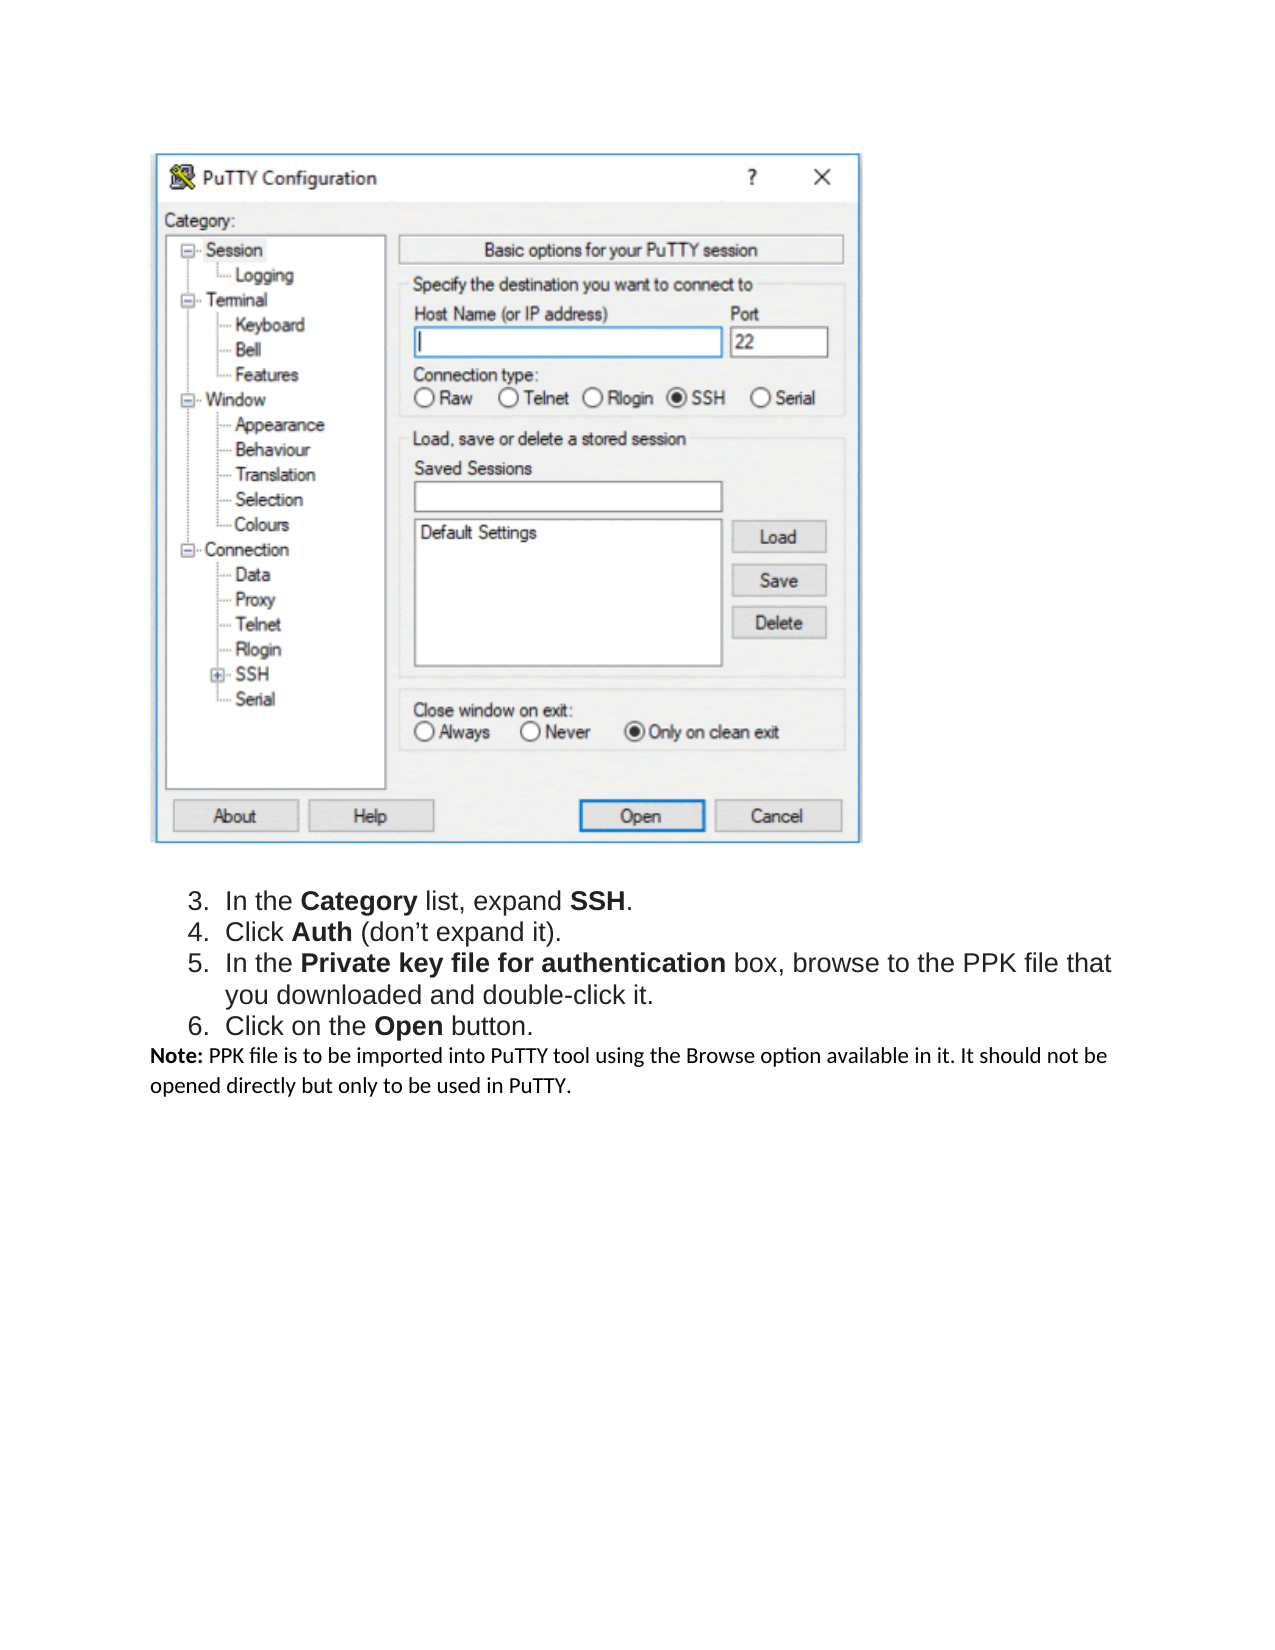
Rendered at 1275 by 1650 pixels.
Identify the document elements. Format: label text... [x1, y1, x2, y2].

picture [150, 150, 863, 848]
text Note: PPK file is to be imported into PuTTY tool using the Browse option available in it. It should not be opened directly but only to be used in PuTTY. [150, 1041, 1125, 1099]
list Click Auth (don’t expand it). [187, 916, 1125, 947]
list In the Category list, expand SSH. [187, 885, 1125, 916]
list Click on the Open button. [187, 1010, 1125, 1041]
list In the Private key file for authentication box, browse to the PPK file that you downloaded and double-click it. [187, 947, 1125, 1010]
